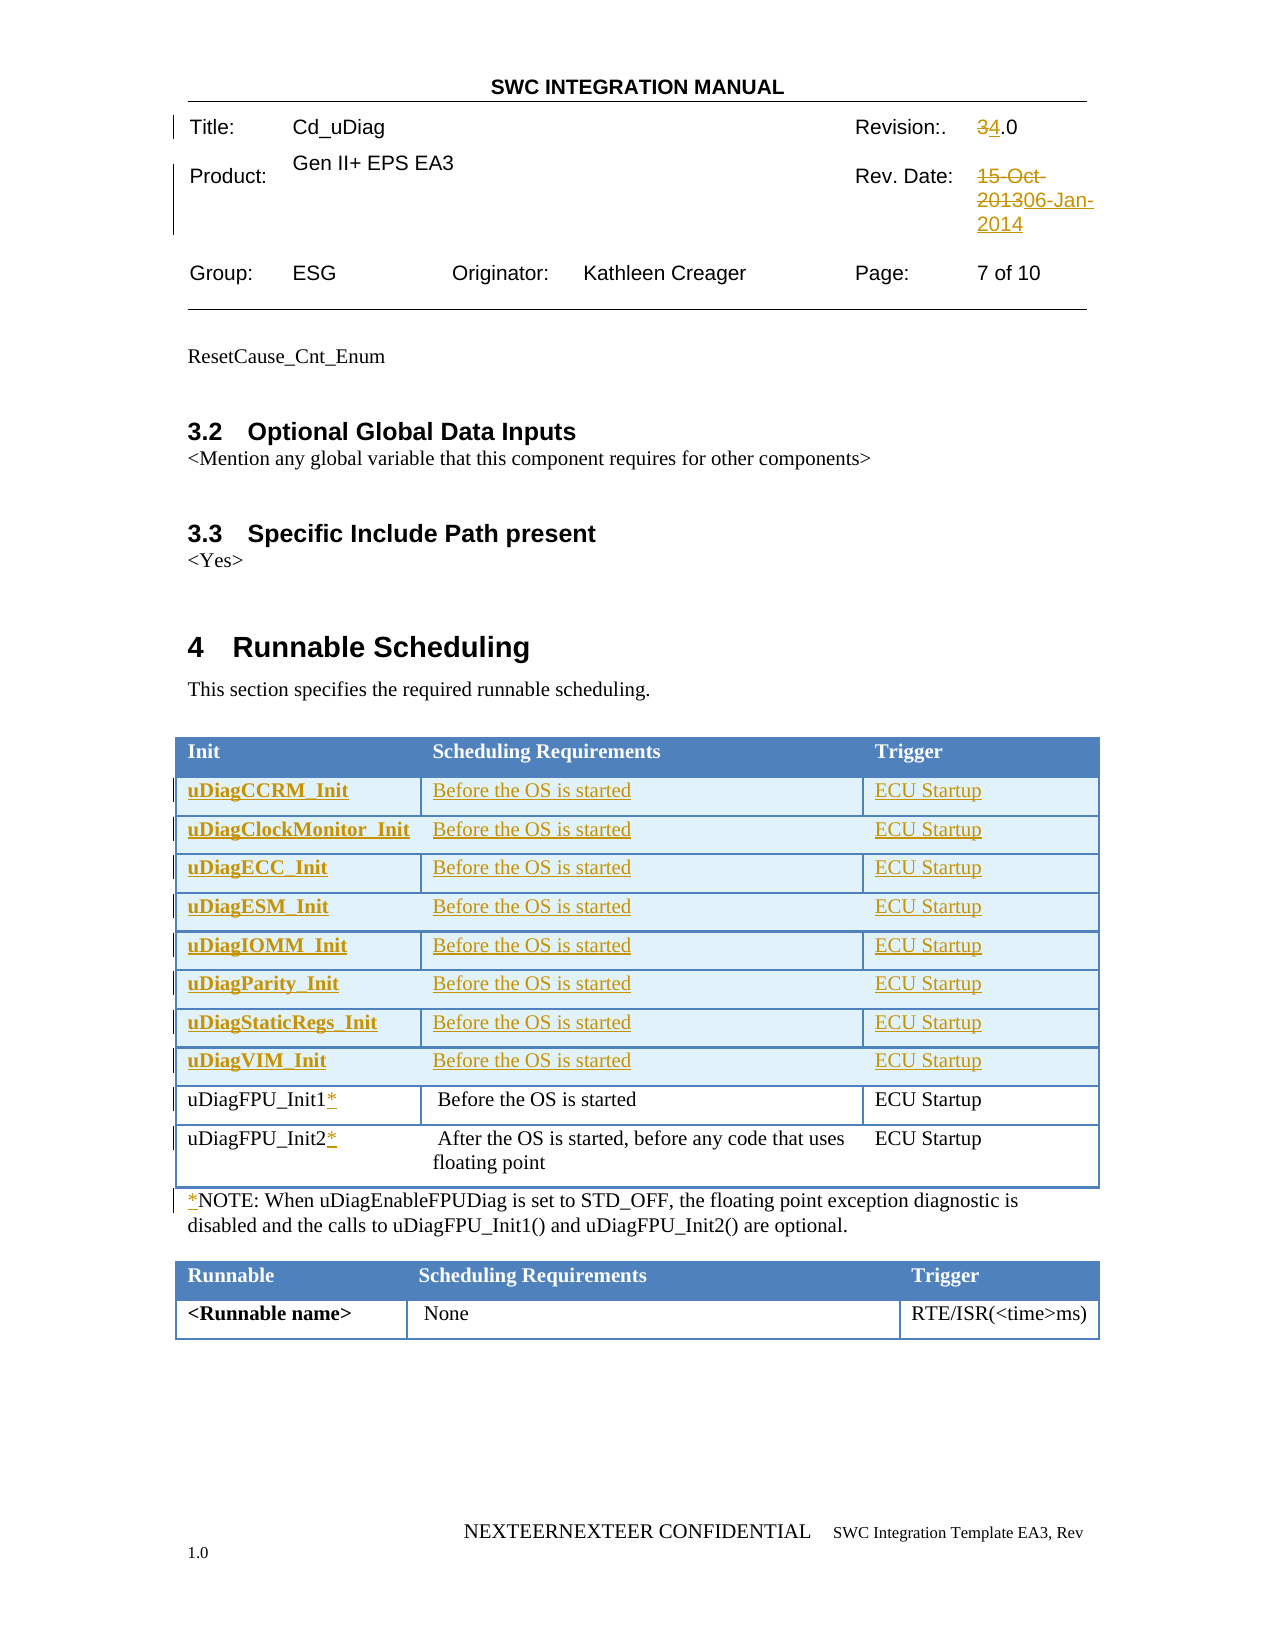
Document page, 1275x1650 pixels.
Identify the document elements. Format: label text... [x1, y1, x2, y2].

table_header Runnable [177, 1263, 407, 1299]
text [187, 446, 1087, 470]
subtitle Optional Global Data Inputs [187, 417, 1087, 446]
table_header Trigger [863, 739, 1098, 776]
text <Yes> [187, 548, 1087, 572]
text NOTE: When uDiagEnableFPUDiag is set to STD_OFF, the floating point exception diagnostic is disabled and the calls to uDiagFPU_Init1() and uDiagFPU_Init2() are optional. [187, 1189, 1087, 1237]
table_header Trigger [900, 1263, 1098, 1299]
table_cell uDiagFPU_Init1 [177, 1087, 420, 1124]
text ResetCause_Cnt_Enum [187, 344, 1087, 368]
table_header Init [177, 739, 421, 776]
table_cell RTE/ISR(<time>ms) [901, 1301, 1098, 1338]
table_cell ECU Startup [864, 1087, 1098, 1124]
table_header Scheduling Requirements [421, 739, 863, 776]
subtitle Runnable Scheduling [187, 631, 1087, 664]
text This section specifies the required runnable scheduling. [187, 677, 1087, 701]
table_cell ECU Startup [863, 1126, 1098, 1186]
table_cell After the OS is started, before any code that uses floating point [421, 1126, 863, 1186]
table_cell None [408, 1301, 899, 1338]
table_cell Before the OS is started [422, 1087, 862, 1124]
table_cell <Runnable name> [177, 1301, 406, 1338]
table_cell uDiagFPU_Init2 [177, 1126, 421, 1186]
table_header Scheduling Requirements [407, 1263, 900, 1299]
subtitle Specific Include Path present [187, 519, 1087, 548]
